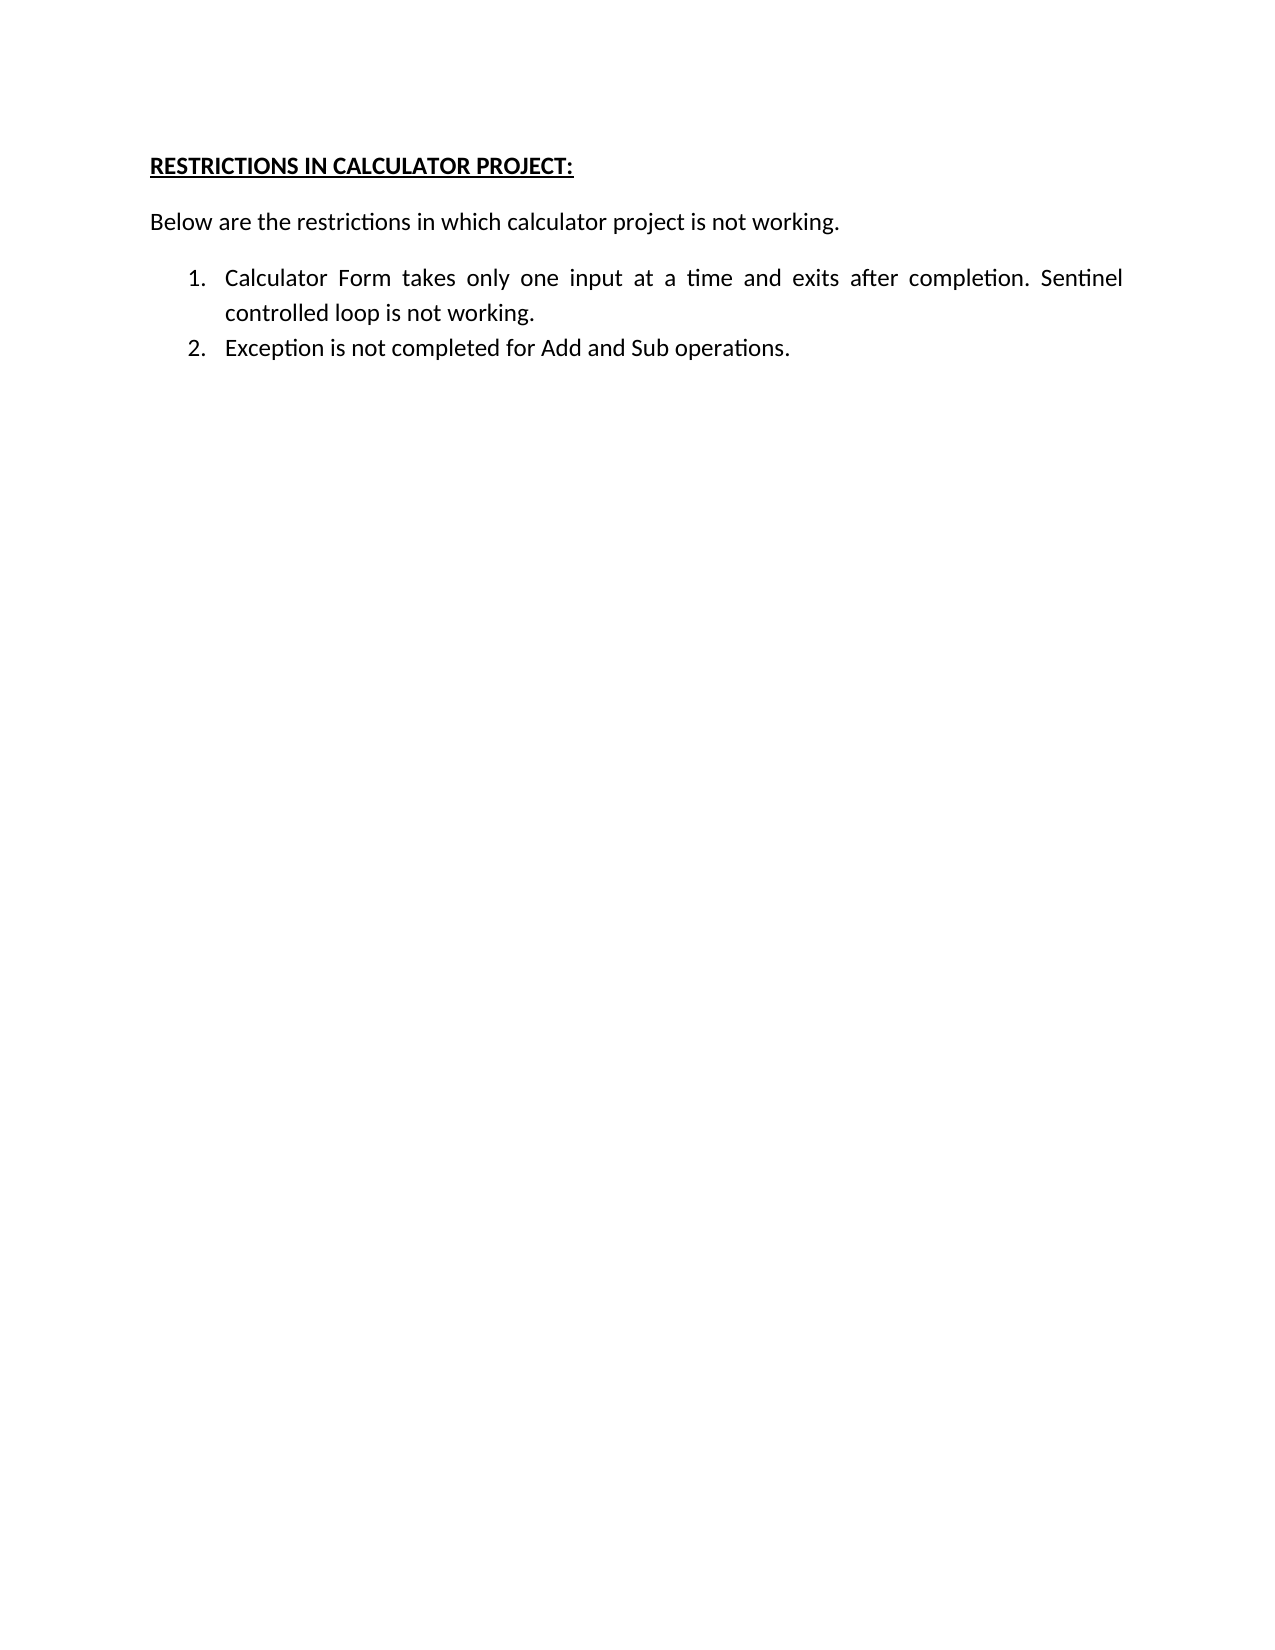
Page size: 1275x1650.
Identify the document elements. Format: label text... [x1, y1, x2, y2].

text RESTRICTIONS IN CALCULATOR PROJECT: [150, 150, 1125, 181]
list Exception is not completed for Add and Sub operations. [187, 332, 1125, 362]
list Calculator Form takes only one input at a time and exits after completion. Sentinel controlled loop is not working. [187, 262, 1125, 327]
text Below are the restrictions in which calculator project is not working. [150, 206, 1125, 236]
